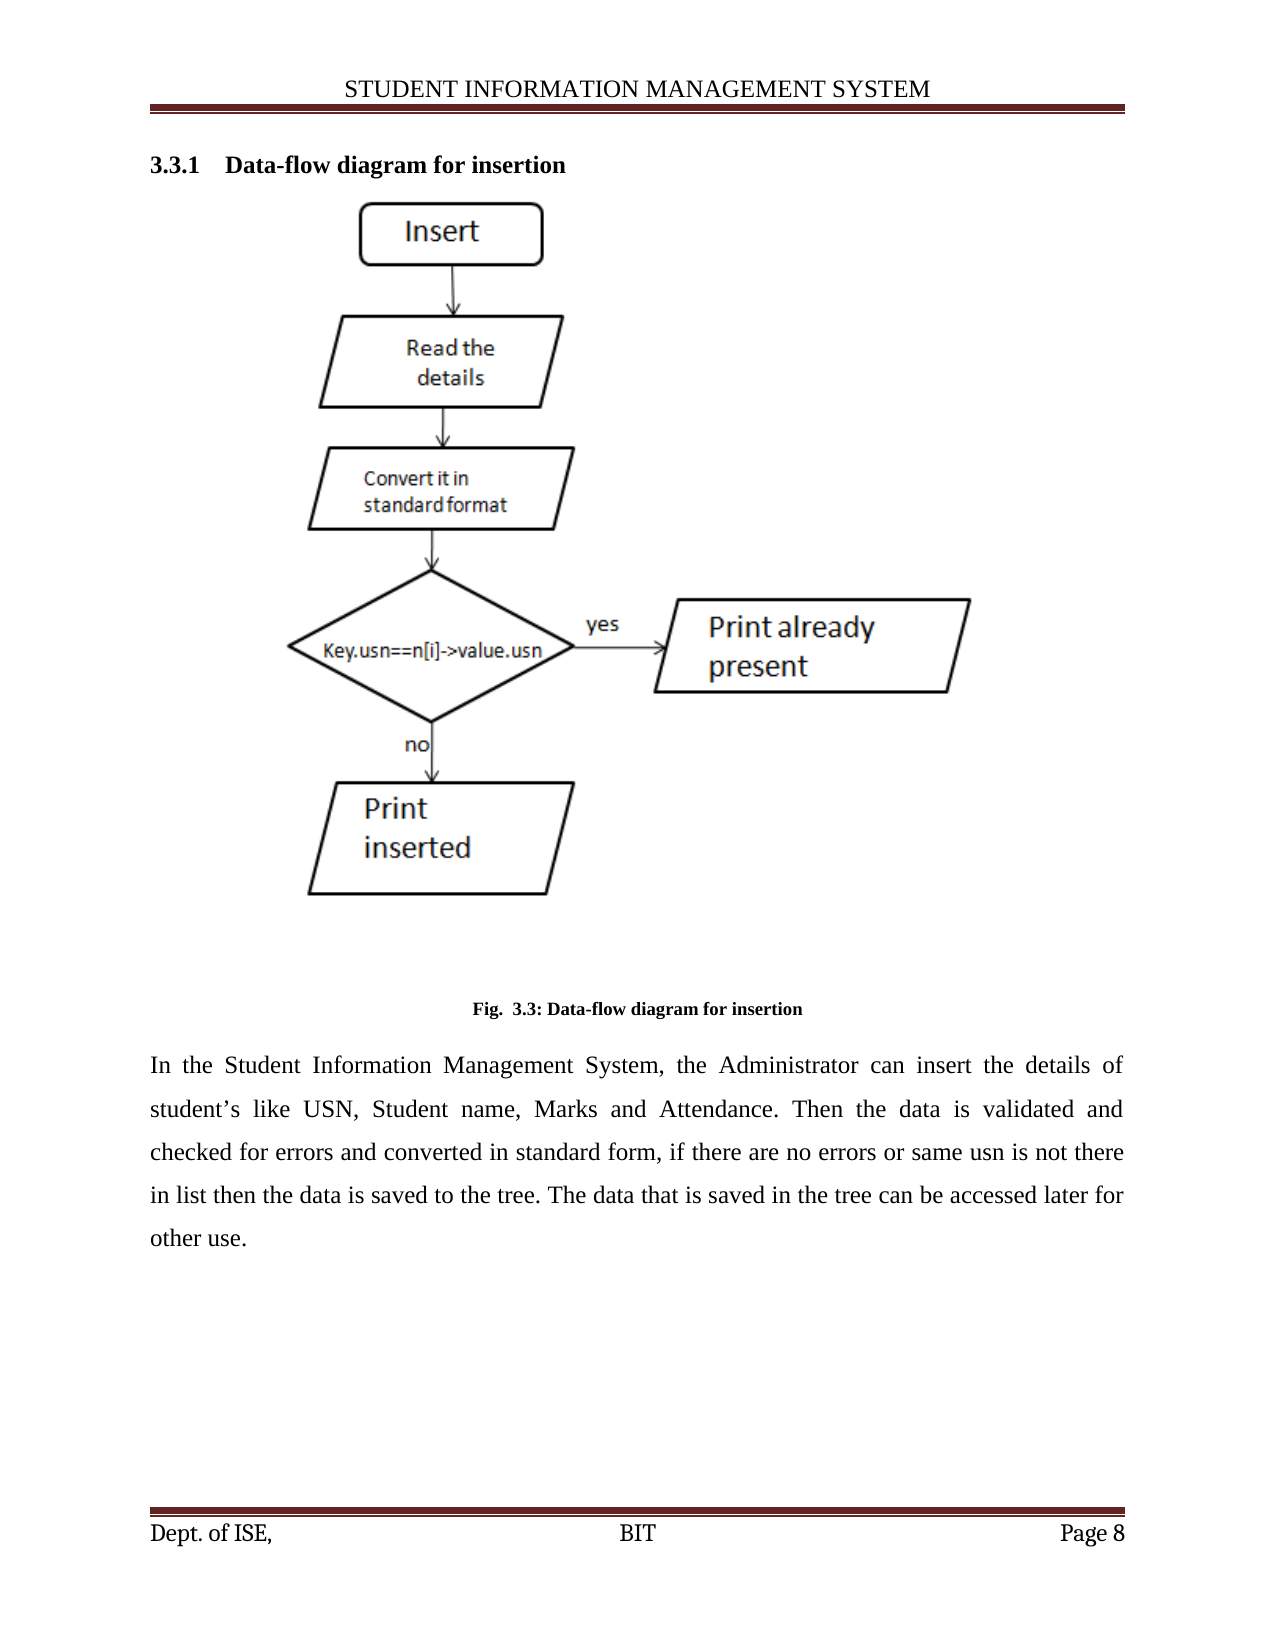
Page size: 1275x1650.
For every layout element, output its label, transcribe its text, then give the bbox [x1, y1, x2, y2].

picture [187, 193, 984, 963]
subtitle Data-flow diagram for insertion [150, 150, 1125, 179]
text Fig. 3.3: Data-flow diagram for insertion [150, 997, 1125, 1019]
text In the Student Information Management System, the Administrator can insert the details of student’s like USN, Student name, Marks and Attendance. Then the data is validated and checked for errors and converted in standard form, if there are no errors or same usn is not there in list then the data is saved to the tree. The data that is saved in the tree can be accessed later for other use. [150, 1051, 1125, 1252]
